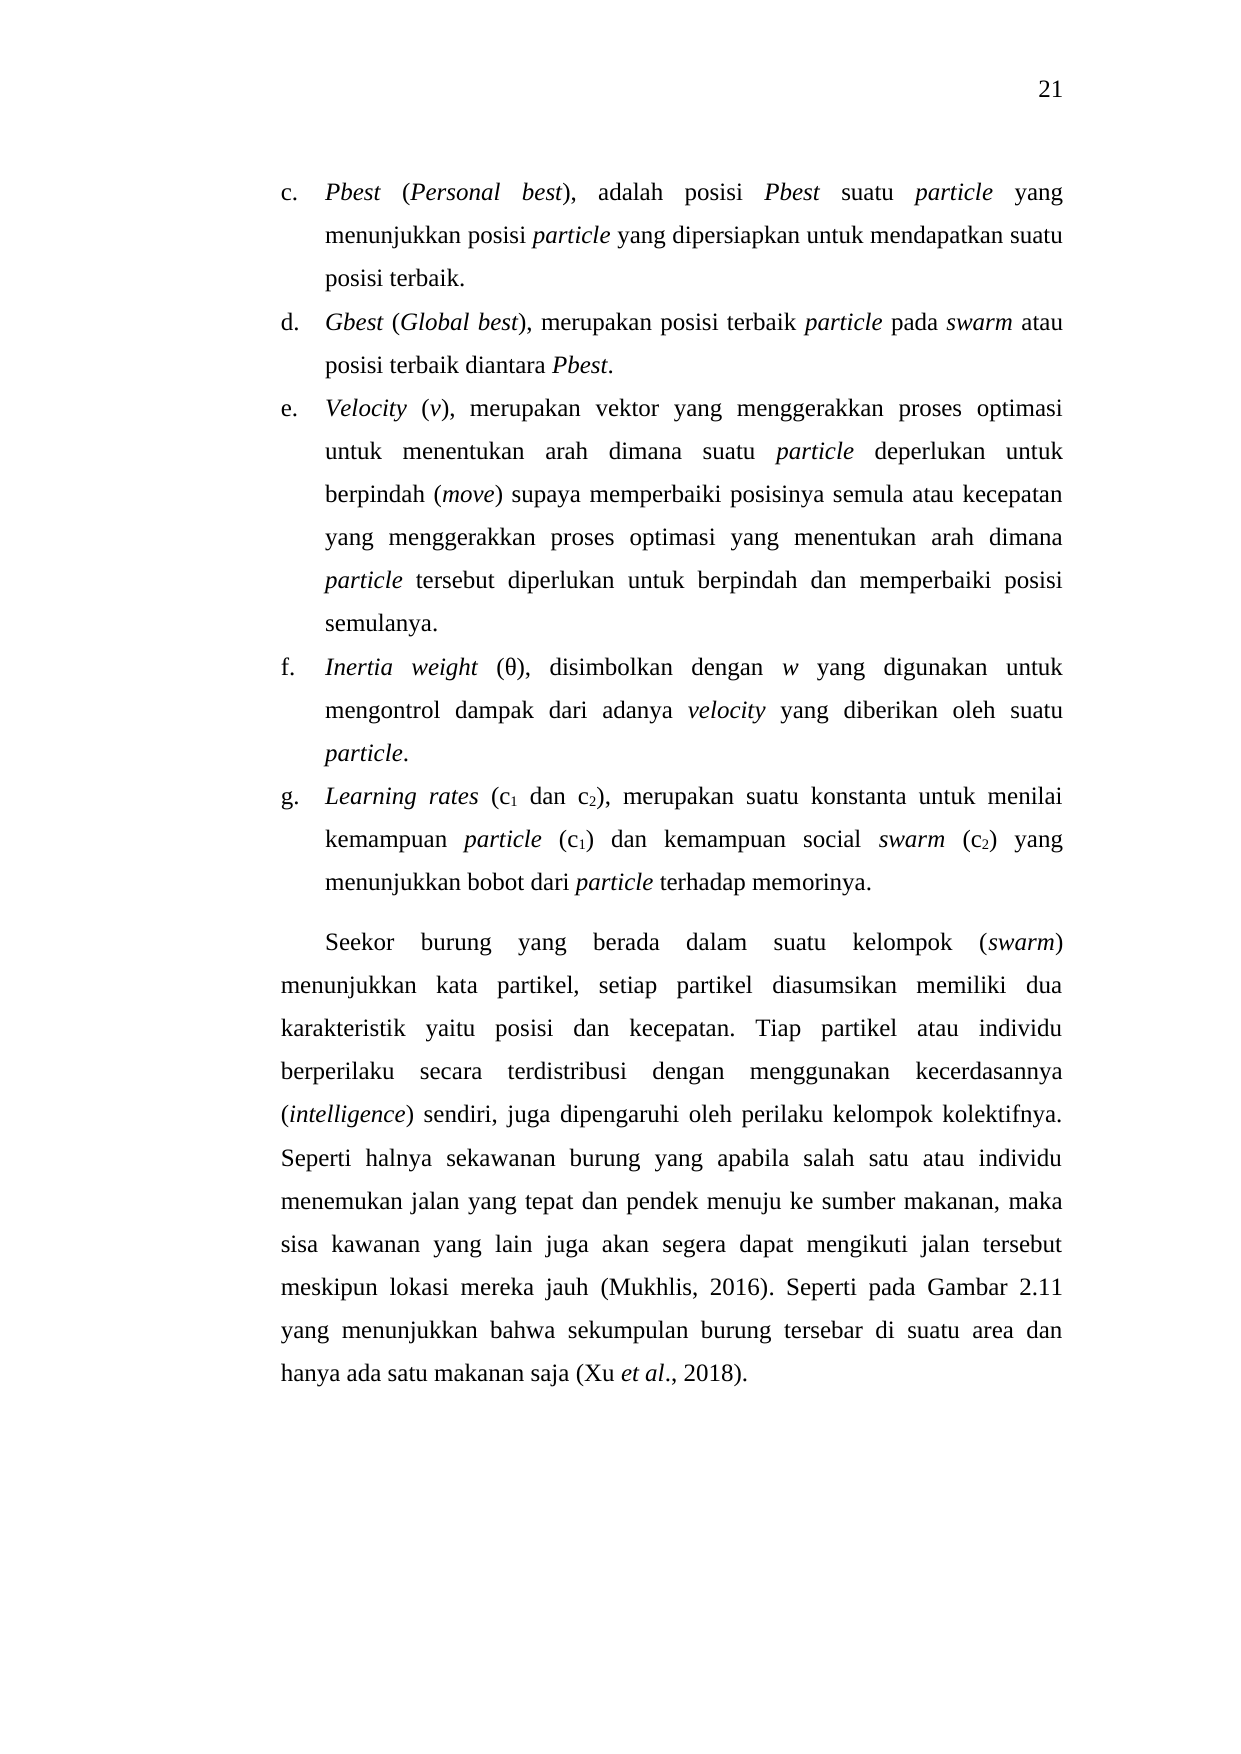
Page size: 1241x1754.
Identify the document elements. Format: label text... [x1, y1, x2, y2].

list Gbest (Global best), merupakan posisi terbaik particle pada swarm atau posisi terbaik diantara Pbest. [281, 307, 1063, 378]
text Seekor burung yang berada dalam suatu kelompok (swarm) menunjukkan kata partikel, setiap partikel diasumsikan memiliki dua karakteristik yaitu posisi dan kecepatan. Tiap partikel atau individu berperilaku secara terdistribusi dengan menggunakan kecerdasannya (intelligence) sendiri, juga dipengaruhi oleh perilaku kelompok kolektifnya. Seperti halnya sekawanan burung yang apabila salah satu atau individu menemukan jalan yang tepat dan pendek menuju ke sumber makanan, maka sisa kawanan yang lain juga akan segera dapat mengikuti jalan tersebut meskipun lokasi mereka jauh (Mukhlis, 2016). Seperti pada Gambar 2.11 yang menunjukkan bahwa sekumpulan burung tersebar di suatu area dan hanya ada satu makanan saja (Xu et al., 2018). [281, 927, 1063, 1387]
list Velocity (v), merupakan vektor yang menggerakkan proses optimasi untuk menentukan arah dimana suatu particle deperlukan untuk berpindah (move) supaya memperbaiki posisinya semula atau kecepatan yang menggerakkan proses optimasi yang menentukan arah dimana particle tersebut diperlukan untuk berpindah dan memperbaiki posisi semulanya. [281, 393, 1063, 637]
list Pbest (Personal best), adalah posisi Pbest suatu particle yang menunjukkan posisi particle yang dipersiapkan untuk mendapatkan suatu posisi terbaik. [281, 177, 1063, 292]
list Learning rates (c1 dan c2), merupakan suatu konstanta untuk menilai kemampuan particle (c1) dan kemampuan social swarm (c2) yang menunjukkan bobot dari particle terhadap memorinya. [281, 781, 1063, 896]
list Inertia weight (θ), disimbolkan dengan w yang digunakan untuk mengontrol dampak dari adanya velocity yang diberikan oleh suatu particle. [281, 652, 1063, 767]
